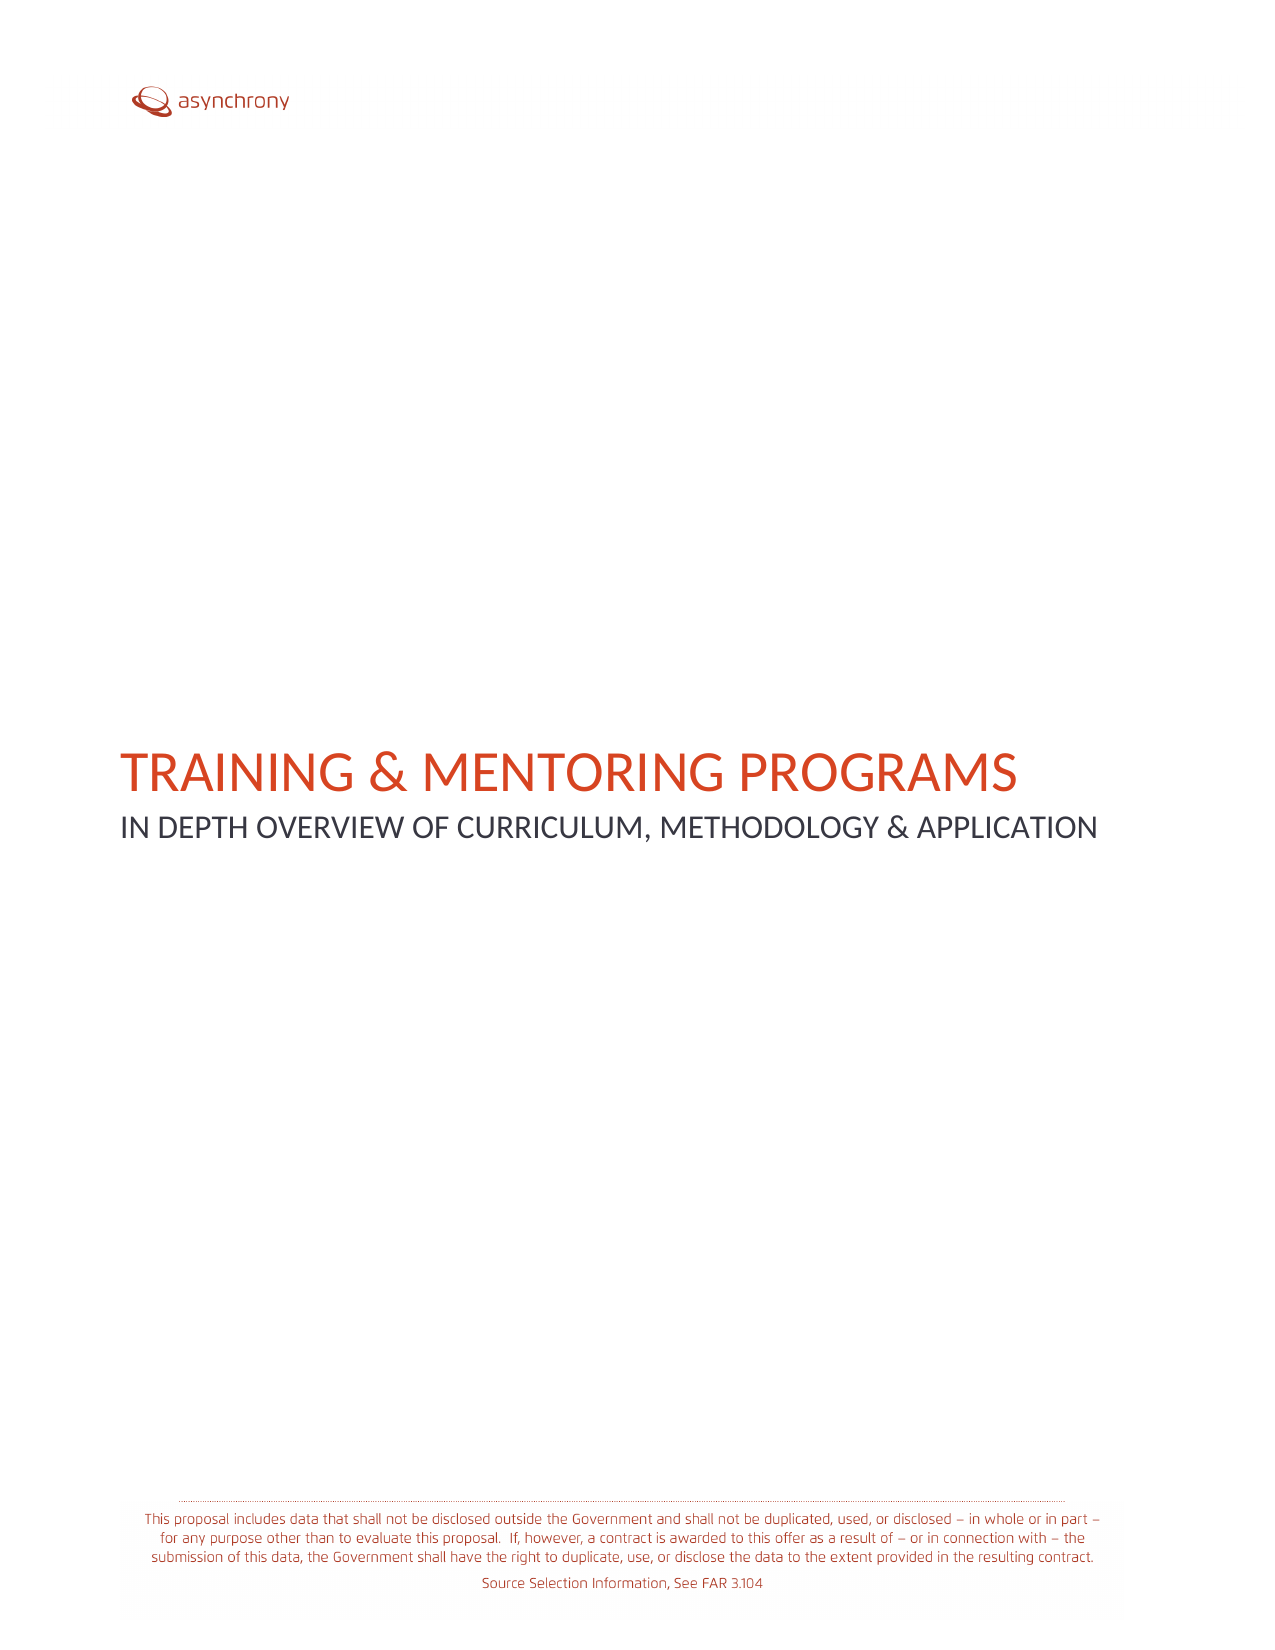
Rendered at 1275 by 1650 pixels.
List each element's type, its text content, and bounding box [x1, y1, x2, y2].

picture [45, 75, 1246, 129]
text IN DEPTH OVERVIEW OF CURRICULUM, METHODOLOGY & APPLICATION [120, 806, 1125, 847]
text TRAINING & MENTORING PROGRAMS [120, 735, 1125, 806]
picture [120, 1501, 1125, 1620]
